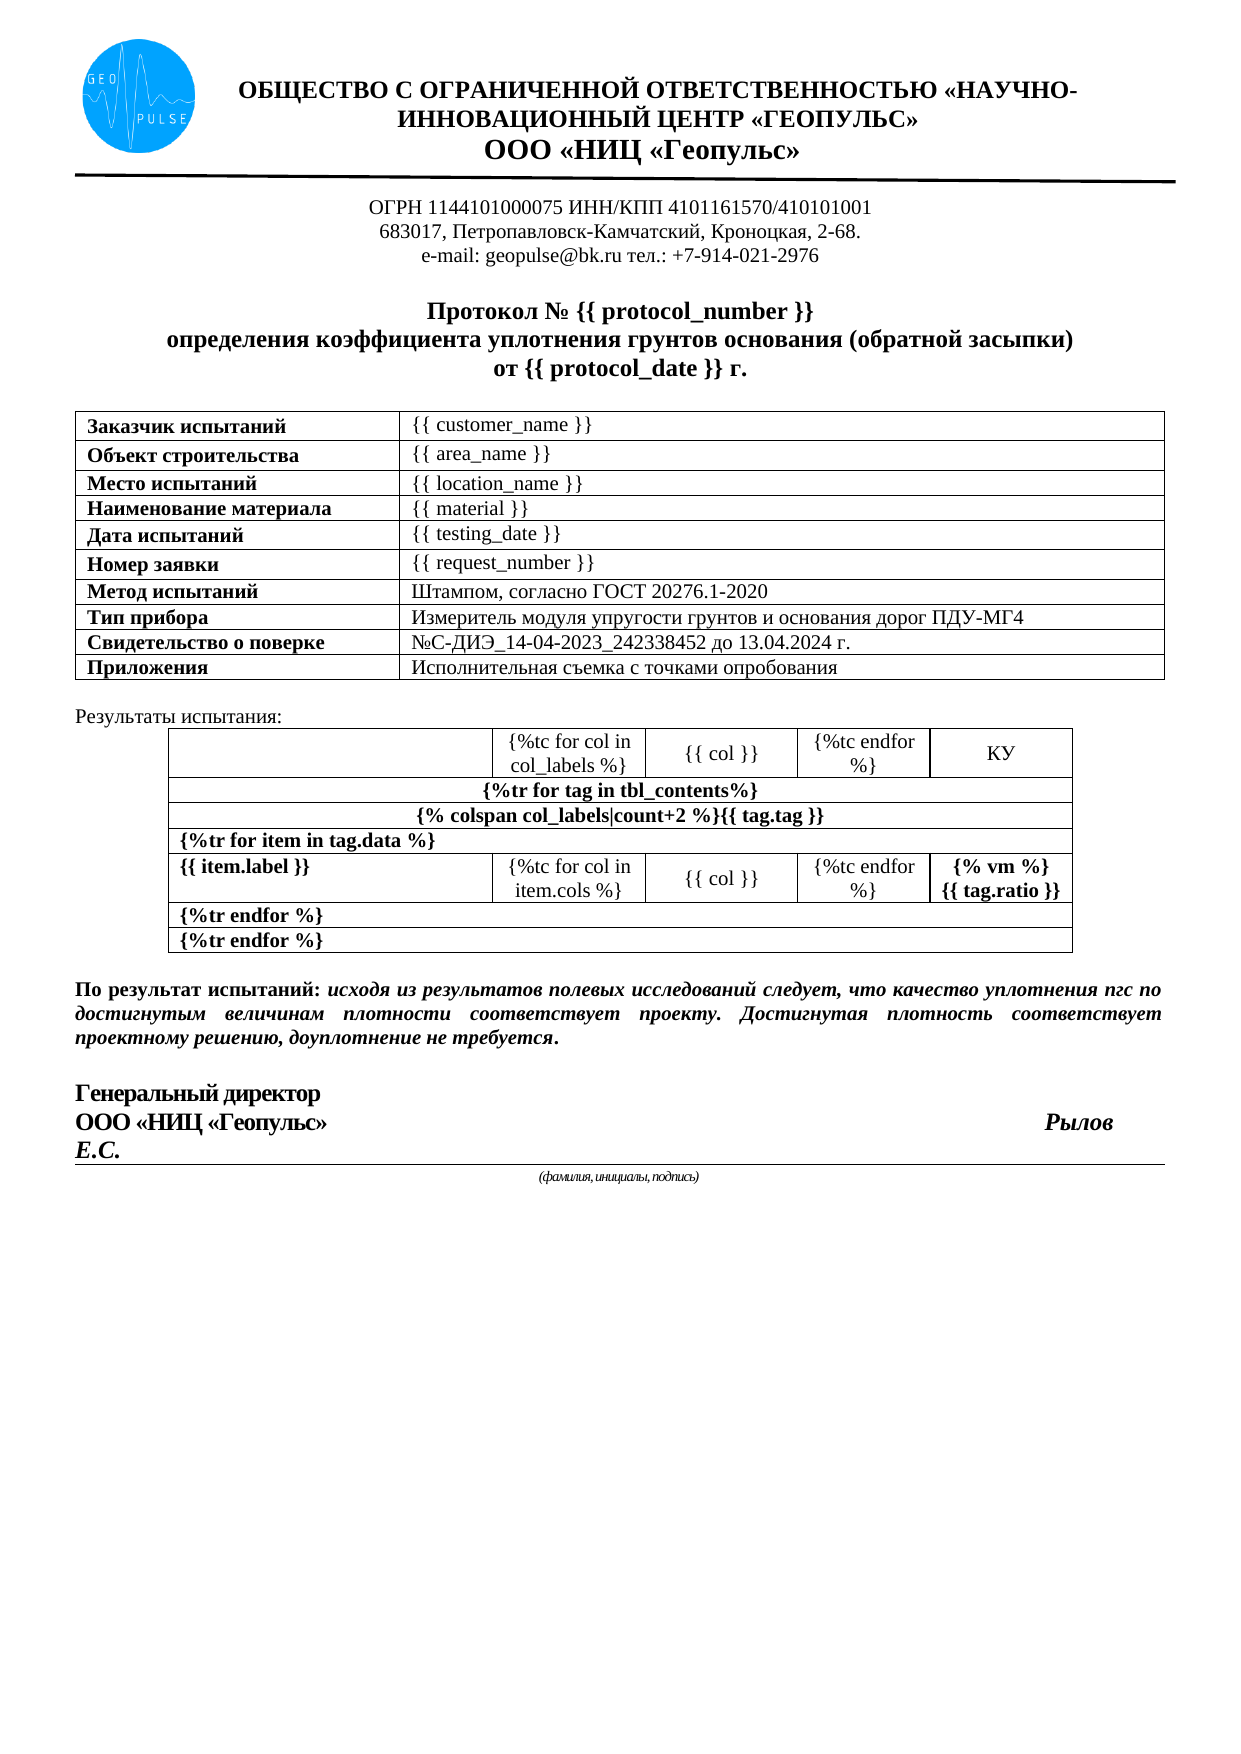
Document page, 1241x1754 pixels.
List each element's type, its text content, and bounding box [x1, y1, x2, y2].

table_header {%tc for col in col_labels %} [493, 729, 645, 777]
table_cell Номер заявки [76, 550, 399, 578]
table_cell Место испытаний [76, 471, 399, 494]
table_cell Исполнительная съемка с точками опробования [400, 655, 1164, 679]
table_cell {%tr endfor %} [169, 903, 1072, 927]
table_cell {{ request_number }} [400, 550, 1164, 578]
table_cell {%tr endfor %} [169, 928, 1072, 952]
text Генеральный директор [75, 1078, 1165, 1107]
text e-mail: geopulse@bk.ru тел.: +7-914-021-2976 [75, 243, 1165, 267]
table_cell Тип прибора [76, 605, 399, 629]
text ОГРН 1144101000075 ИНН/КПП 4101161570/410101001 [75, 195, 1165, 219]
table_header {%tc endfor %} [798, 729, 929, 777]
table_cell Метод испытаний [76, 580, 399, 603]
table_cell Приложения [76, 655, 399, 679]
table_cell {% vm %}{{ tag.ratio }} [931, 854, 1072, 902]
table_header КУ [931, 729, 1072, 777]
text ОБЩЕСТВО С ОГРАНИЧЕННОЙ ОТВЕТСТВЕННОСТЬЮ «НАУЧНО-ИННОВАЦИОННЫЙ ЦЕНТР «ГЕОПУЛЬС» [225, 75, 1091, 132]
table_cell {{ area_name }} [400, 441, 1164, 469]
table_cell Объект строительства [76, 441, 399, 469]
text Протокол № {{ protocol_number }} [75, 296, 1165, 324]
table_cell {{ col }} [646, 854, 797, 902]
table_header Заказчик испытаний [76, 412, 399, 440]
table_cell {%tr for tag in tbl_contents%} [169, 778, 1072, 802]
table_header {{ customer_name }} [400, 412, 1164, 440]
table_cell {%tc endfor %} [798, 854, 929, 902]
table_cell Штампом, согласно ГОСТ 20276.1-2020 [400, 580, 1164, 603]
table_cell №С-ДИЭ_14-04-2023_242338452 до 13.04.2024 г. [400, 630, 1164, 654]
text определения коэффициента уплотнения грунтов основания (обратной засыпки) [75, 324, 1165, 353]
table_header [169, 729, 492, 777]
table_cell {{ location_name }} [400, 471, 1164, 494]
table_cell {%tr for item in tag.data %} [169, 829, 1072, 852]
table_cell {% colspan col_labels|count+2 %}{{ tag.tag }} [169, 803, 1072, 827]
text ООО «НИЦ «Геопульс» [193, 132, 1091, 166]
table_cell Свидетельство о поверке [76, 630, 399, 654]
table_cell {{ testing_date }} [400, 521, 1164, 549]
text 683017, Петропавловск-Камчатский, Кроноцкая, 2-68. [75, 219, 1165, 243]
table_cell {%tc for col in item.cols %} [493, 854, 645, 902]
text (фамилия, инициалы, подпись) [75, 1165, 1165, 1184]
table_header {{ col }} [646, 729, 797, 777]
text По результат испытаний: исходя из результатов полевых исследований следует, что качество уплотнения пгс по достигнутым величинам плотности соответствует проекту. Достигнутая плотность соответствует проектному решению, доуплотнение не требуется. [75, 977, 1165, 1049]
table_cell {{ item.label }} [169, 854, 492, 902]
table_cell Измеритель модуля упругости грунтов и основания дорог ПДУ-МГ4 [400, 605, 1164, 629]
table_cell {{ material }} [400, 496, 1164, 520]
picture [82, 39, 195, 153]
text Результаты испытания: [75, 704, 1165, 728]
table_cell Наименование материала [76, 496, 399, 520]
table_cell Дата испытаний [76, 521, 399, 549]
text от {{ protocol_date }} г. [75, 353, 1165, 382]
text ООО «НИЦ «Геопульс» Рылов Е.С. [75, 1107, 1165, 1164]
